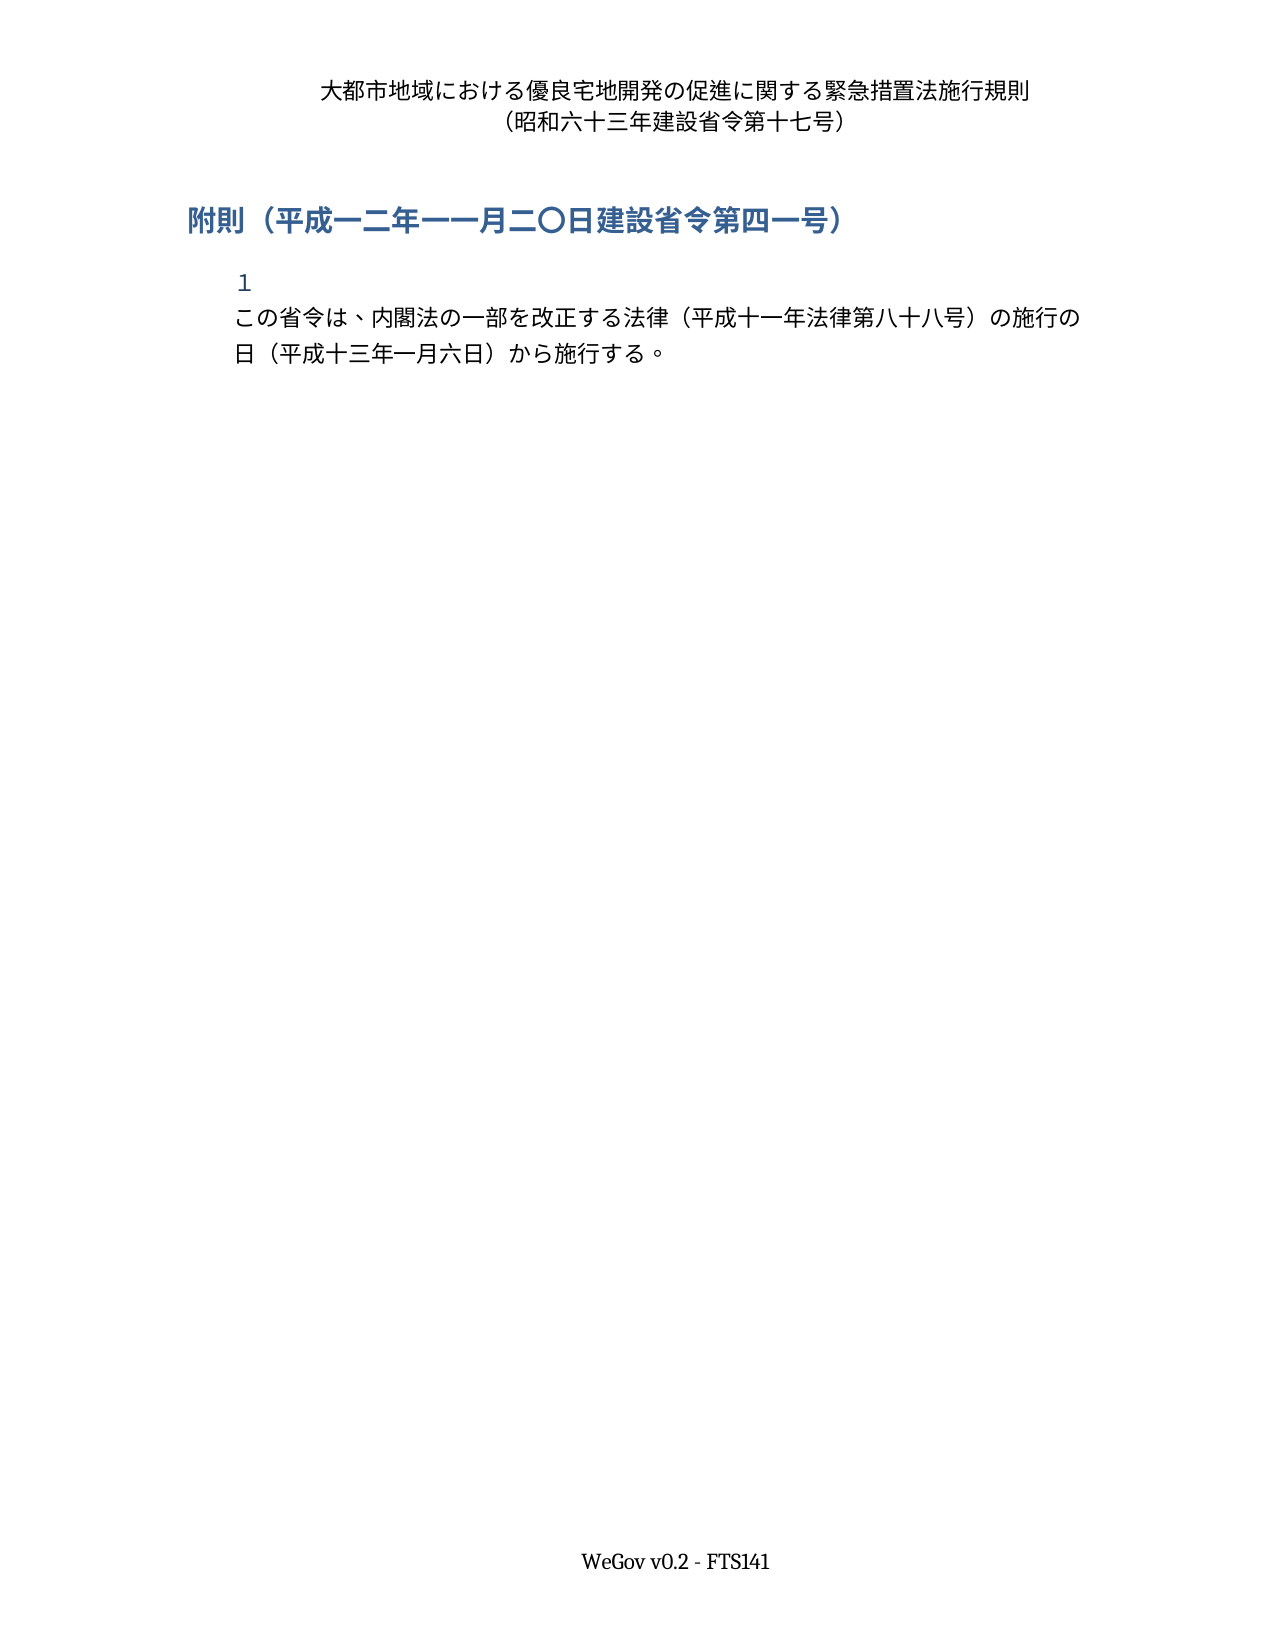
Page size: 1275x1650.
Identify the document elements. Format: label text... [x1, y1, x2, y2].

subtitle 附則（平成一二年一一月二〇日建設省令第四一号） [187, 200, 1087, 240]
text この省令は、内閣法の一部を改正する法律（平成十一年法律第八十八号）の施行の日（平成十三年一月六日）から施行する。 [233, 302, 1087, 369]
subtitle １ [233, 266, 1087, 298]
